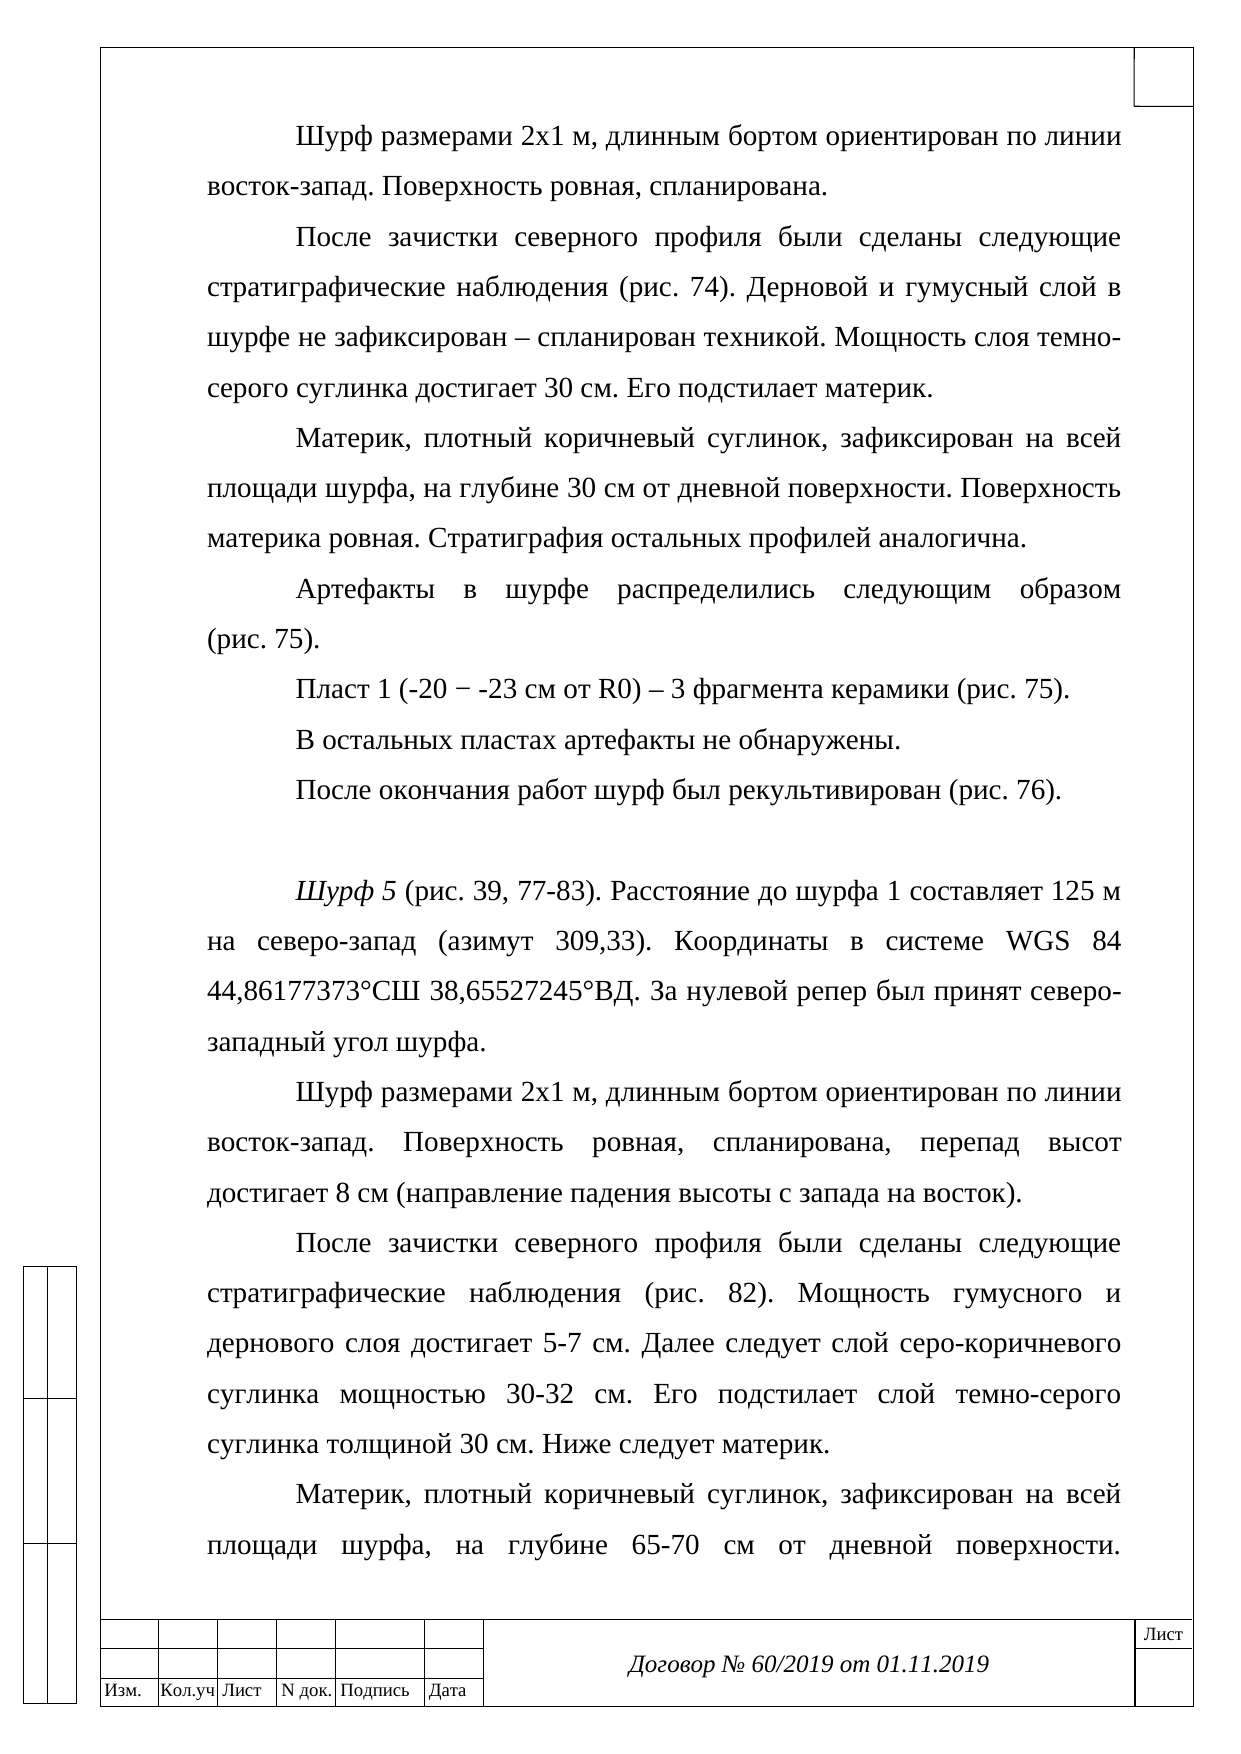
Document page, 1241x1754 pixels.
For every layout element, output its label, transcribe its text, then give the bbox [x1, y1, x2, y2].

text Пласт 1 (-20 − -23 см от R0) – 3 фрагмента керамики (рис. 75). [207, 672, 1122, 705]
text Артефакты в шурфе распределились следующим образом (рис. 75). [207, 571, 1122, 655]
text После окончания работ шурф был рекультивирован (рис. 76). [207, 772, 1122, 806]
text Материк, плотный коричневый суглинок, зафиксирован на всей площади шурфа, на глубине 30 см от дневной поверхности. Поверхность материка ровная. Стратиграфия остальных профилей аналогична. [207, 420, 1122, 554]
text В остальных пластах артефакты не обнаружены. [207, 722, 1122, 755]
text После зачистки северного профиля были сделаны следующие стратиграфические наблюдения (рис. 82). Мощность гумусного и дернового слоя достигает 5-7 см. Далее следует слой серо-коричневого суглинка мощностью 30-32 см. Его подстилает слой темно-серого суглинка толщиной 30 см. Ниже следует материк. [207, 1225, 1122, 1460]
text Шурф размерами 2х1 м, длинным бортом ориентирован по линии восток-запад. Поверхность ровная, спланирована. [207, 118, 1122, 202]
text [207, 1477, 1122, 1560]
text Шурф размерами 2х1 м, длинным бортом ориентирован по линии восток-запад. Поверхность ровная, спланирована, перепад высот достигает 8 см (направление падения высоты с запада на восток). [207, 1074, 1122, 1208]
text Шурф 5 (рис. 39, 77-83). Расстояние до шурфа 1 составляет 125 м на северо-запад (азимут 309,33). Координаты в системе WGS 84 44,86177373°СШ 38,65527245°ВД. За нулевой репер был принят северо-западный угол шурфа. [207, 873, 1122, 1057]
text После зачистки северного профиля были сделаны следующие стратиграфические наблюдения (рис. 74). Дерновой и гумусный слой в шурфе не зафиксирован – спланирован техникой. Мощность слоя темно-серого суглинка достигает 30 см. Его подстилает материк. [207, 219, 1122, 403]
